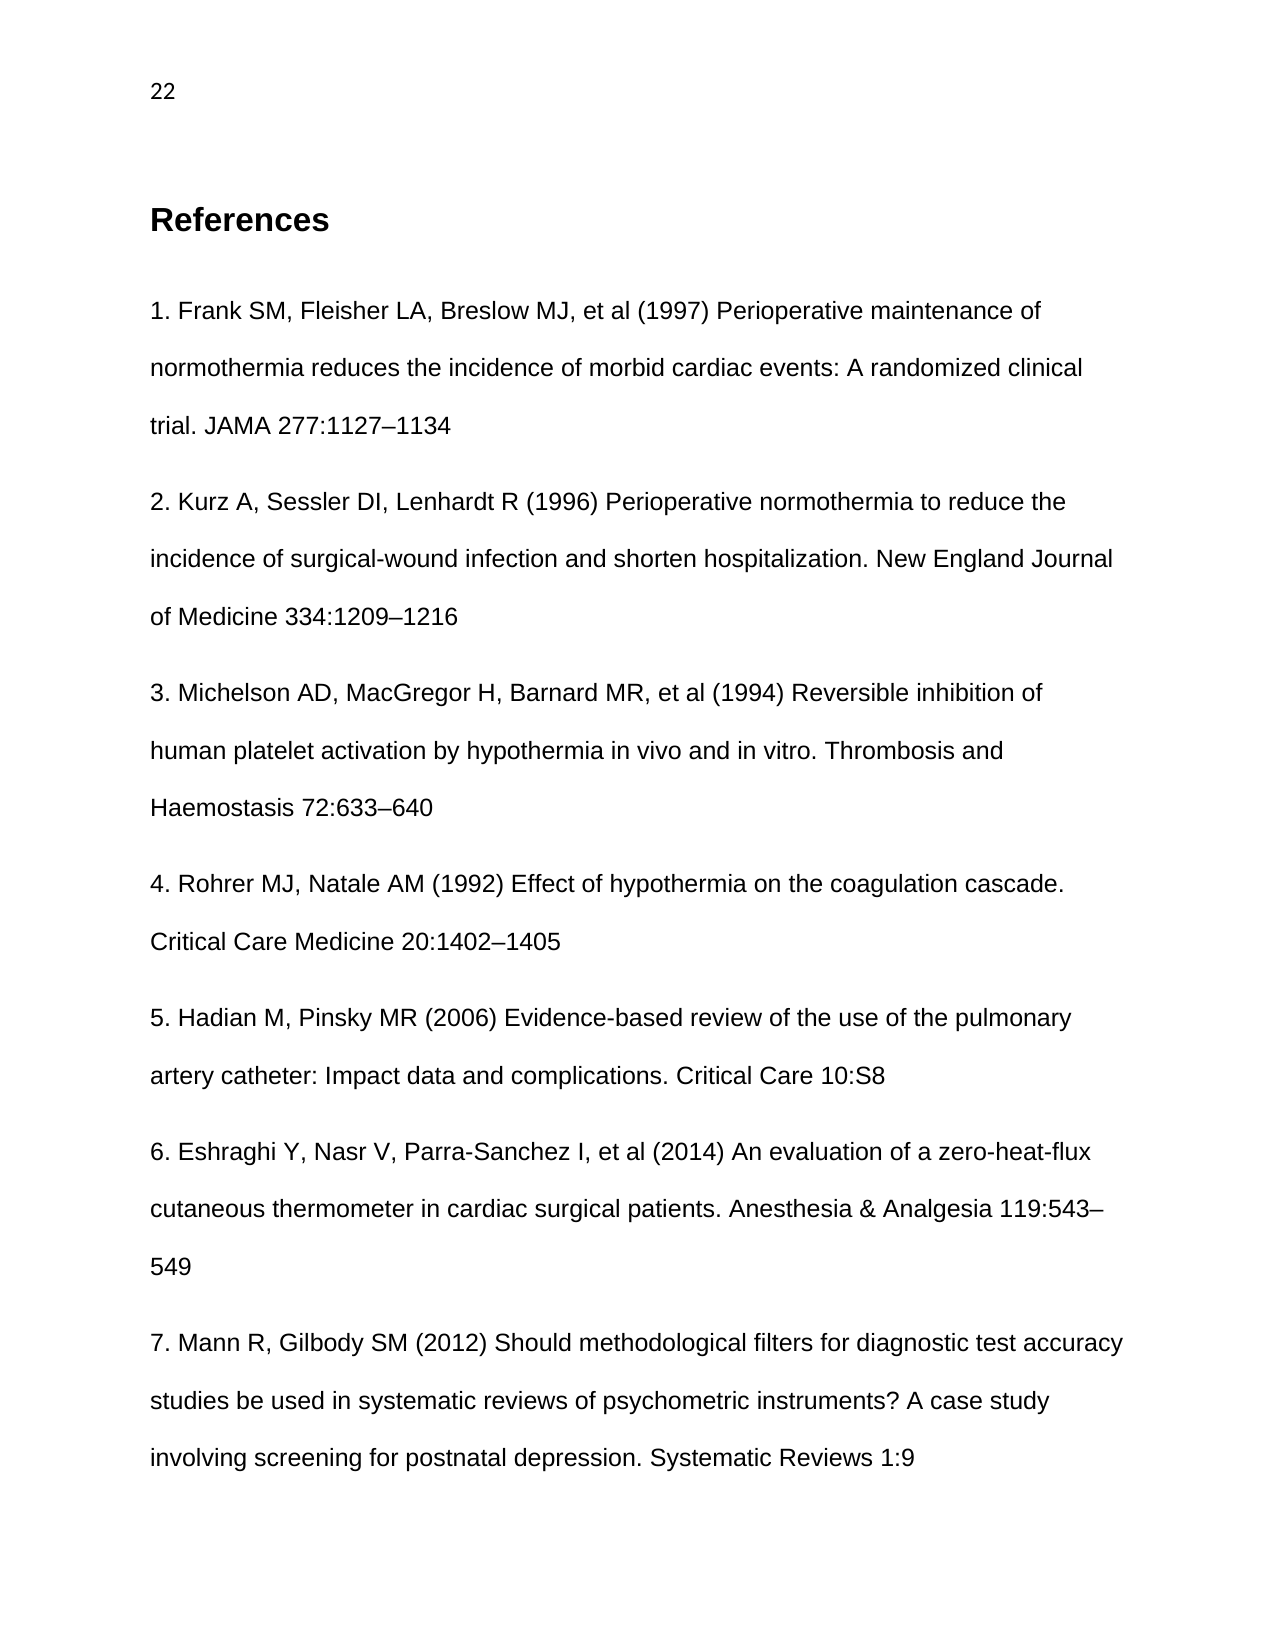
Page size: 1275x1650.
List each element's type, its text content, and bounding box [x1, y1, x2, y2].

subtitle References [150, 200, 1125, 238]
text 3. Michelson AD, MacGregor H, Barnard MR, et al (1994) Reversible inhibition of human platelet activation by hypothermia in vivo and in vitro. Thrombosis and Haemostasis 72:633–640 [150, 678, 1125, 822]
text 2. Kurz A, Sessler DI, Lenhardt R (1996) Perioperative normothermia to reduce the incidence of surgical-wound infection and shorten hospitalization. New England Journal of Medicine 334:1209–1216 [150, 487, 1125, 631]
text 4. Rohrer MJ, Natale AM (1992) Effect of hypothermia on the coagulation cascade. Critical Care Medicine 20:1402–1405 [150, 869, 1125, 956]
text 6. Eshraghi Y, Nasr V, Parra-Sanchez I, et al (2014) An evaluation of a zero-heat-flux cutaneous thermometer in cardiac surgical patients. Anesthesia & Analgesia 119:543–549 [150, 1137, 1125, 1281]
text 7. Mann R, Gilbody SM (2012) Should methodological filters for diagnostic test accuracy studies be used in systematic reviews of psychometric instruments? A case study involving screening for postnatal depression. Systematic Reviews 1:9 [150, 1328, 1125, 1472]
text 5. Hadian M, Pinsky MR (2006) Evidence-based review of the use of the pulmonary artery catheter: Impact data and complications. Critical Care 10:S8 [150, 1003, 1125, 1089]
text 1. Frank SM, Fleisher LA, Breslow MJ, et al (1997) Perioperative maintenance of normothermia reduces the incidence of morbid cardiac events: A randomized clinical trial. JAMA 277:1127–1134 [150, 296, 1125, 439]
